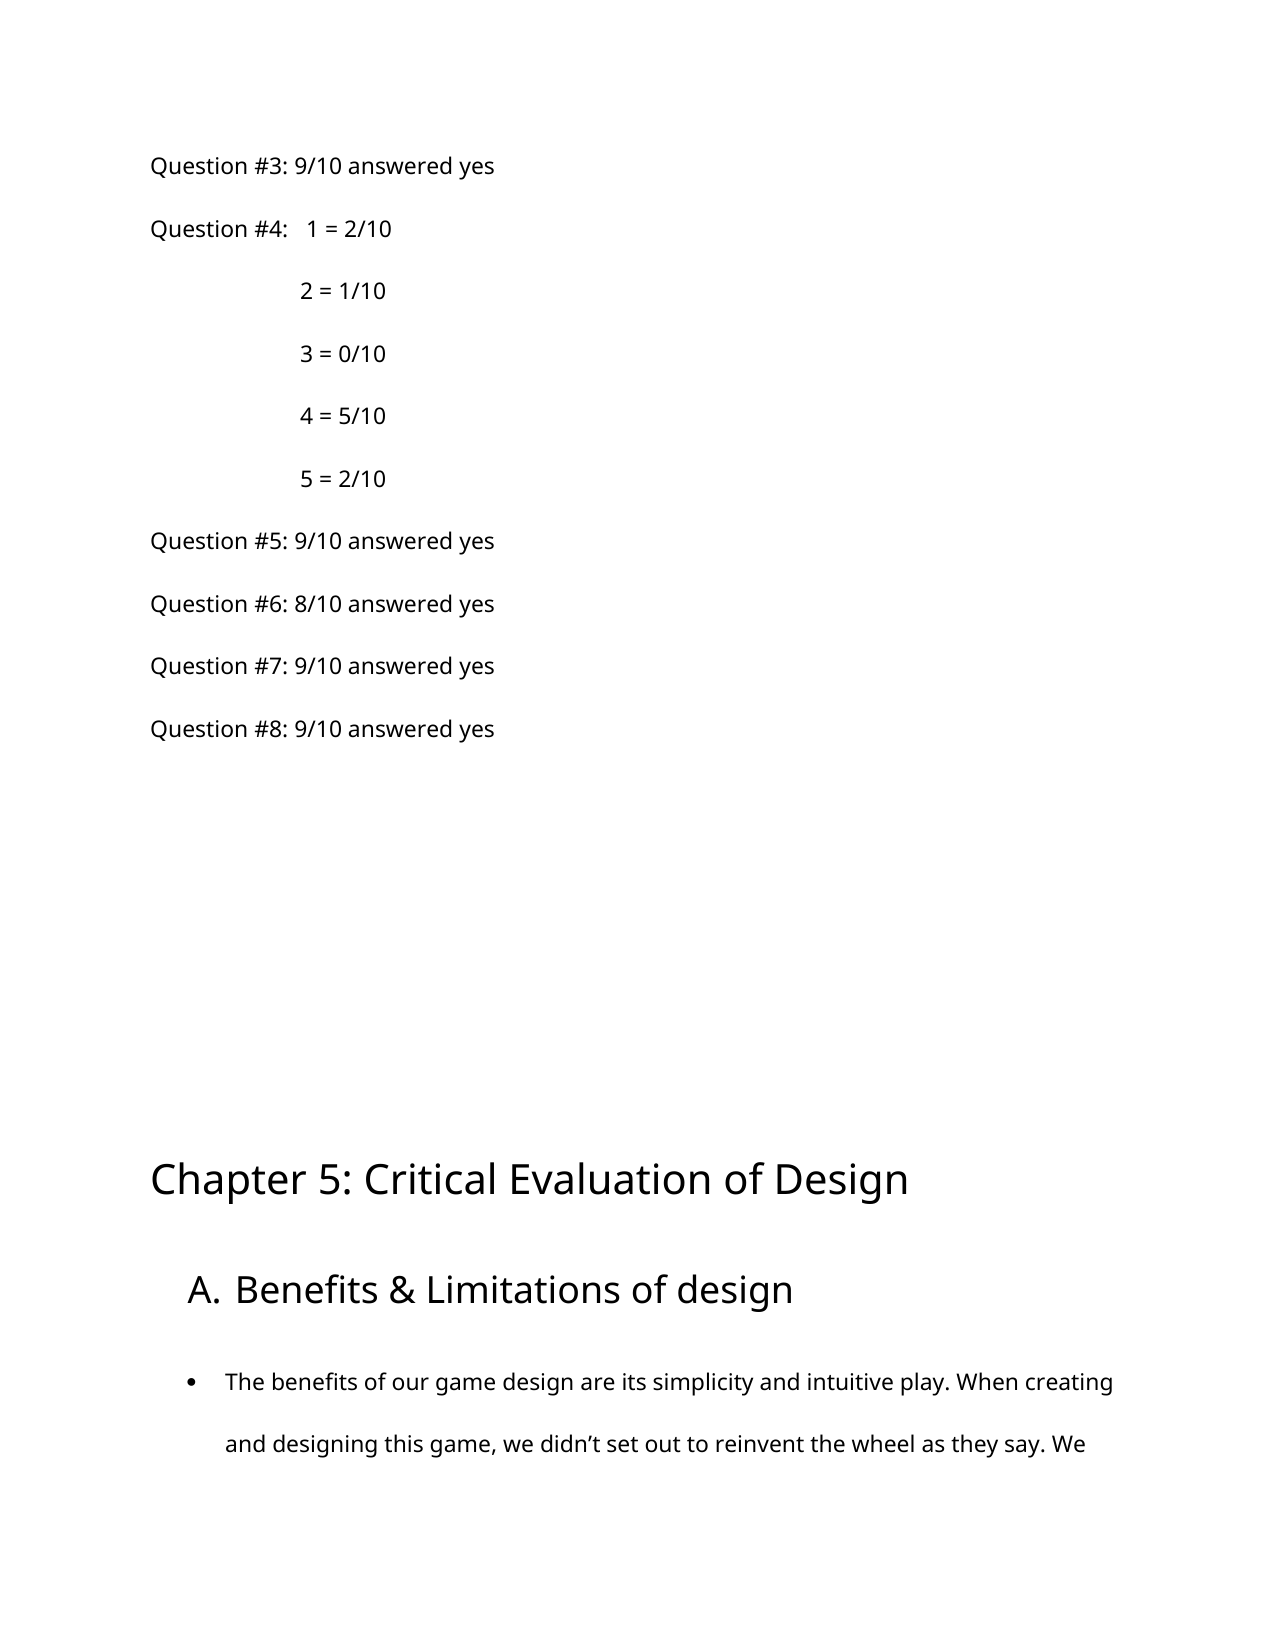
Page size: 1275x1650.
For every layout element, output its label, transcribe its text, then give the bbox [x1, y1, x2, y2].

text 2 = 1/10 [150, 275, 1125, 306]
text 5 = 2/10 [150, 462, 1125, 494]
list Benefits & Limitations of design [187, 1263, 1125, 1314]
text Question #7: 9/10 answered yes [150, 650, 1125, 681]
text Question #6: 8/10 answered yes [150, 587, 1125, 619]
text Chapter 5: Critical Evaluation of Design [150, 1150, 1125, 1207]
text 4 = 5/10 [150, 400, 1125, 431]
text Question #3: 9/10 answered yes [150, 150, 1125, 181]
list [187, 1366, 1125, 1459]
text Question #8: 9/10 answered yes [150, 712, 1125, 744]
text Question #4: 1 = 2/10 [150, 212, 1125, 244]
text 3 = 0/10 [150, 337, 1125, 369]
text Question #5: 9/10 answered yes [150, 525, 1125, 556]
